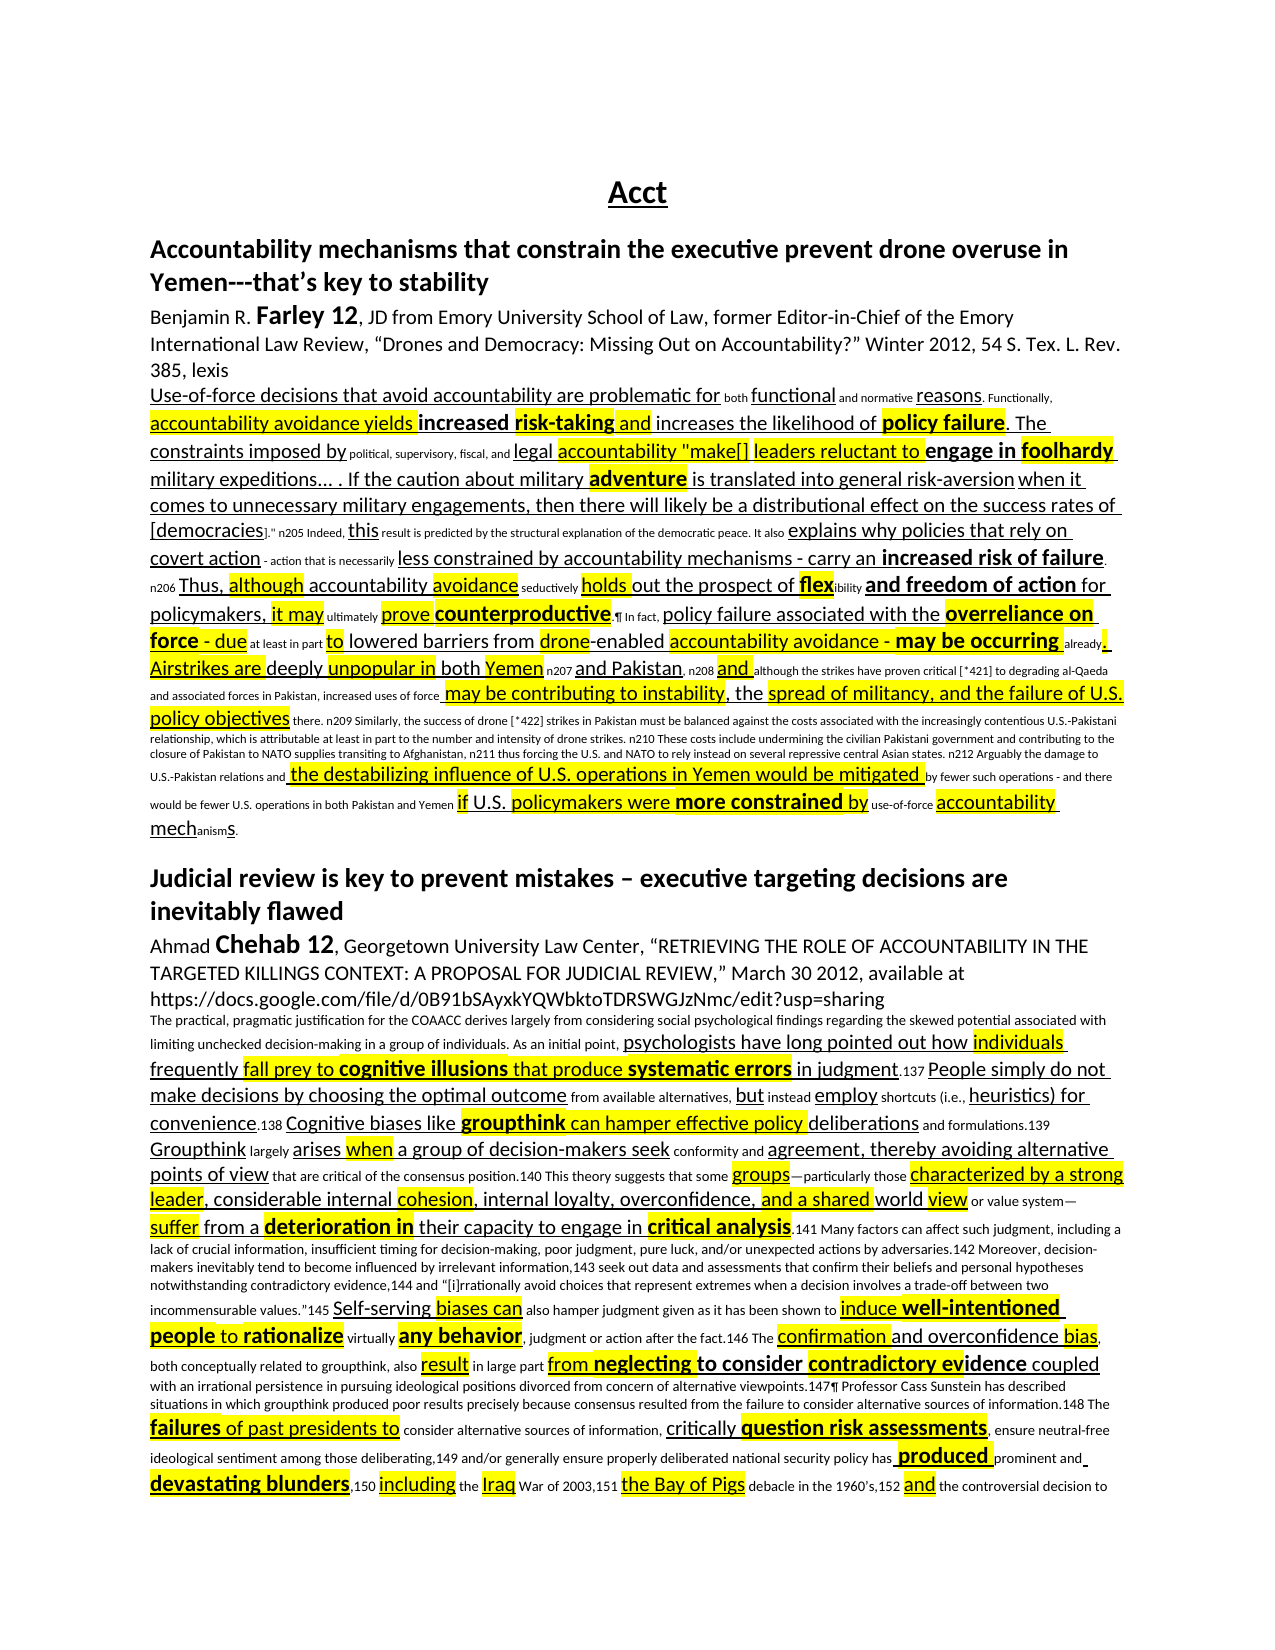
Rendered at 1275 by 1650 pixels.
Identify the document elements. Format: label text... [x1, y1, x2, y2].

subtitle Accountability mechanisms that constrain the executive prevent drone overuse in Yemen---that’s key to stability [150, 232, 1125, 298]
subtitle Judicial review is key to prevent mistakes – executive targeting decisions are inevitably flawed [150, 861, 1125, 927]
text Benjamin R. Farley 12, JD from Emory University School of Law, former Editor-in-Chief of the Emory International Law Review, “Drones and Democracy: Missing Out on Accountability?” Winter 2012, 54 S. Tex. L. Rev. 385, lexis [150, 298, 1125, 382]
text Ahmad Chehab 12, Georgetown University Law Center, “RETRIEVING THE ROLE OF ACCOUNTABILITY IN THE TARGETED KILLINGS CONTEXT: A PROPOSAL FOR JUDICIAL REVIEW,” March 30 2012, available at https://docs.google.com/file/d/0B91bSAyxkYQWbktoTDRSWGJzNmc/edit?usp=sharing [150, 927, 1125, 1011]
text Use-of-force decisions that avoid accountability are problematic for both functional and normative reasons. Functionally, accountability avoidance yields increased risk-taking and increases the likelihood of policy failure. The constraints imposed by political, supervisory, fiscal, and legal accountability "make[] leaders reluctant to engage in foolhardy military expeditions... . If the caution about military adventure is translated into general risk-aversion when it comes to unnecessary military engagements, then there will likely be a distributional effect on the success rates of [democracies]." n205 Indeed, this result is predicted by the structural explanation of the democratic peace. It also explains why policies that rely on covert action - action that is necessarily less constrained by accountability mechanisms - carry an increased risk of failure. n206 Thus, although accountability avoidance seductively holds out the prospect of flexibility and freedom of action for policymakers, it may ultimately prove counterproductive.¶ In fact, policy failure associated with the overreliance on force - due at least in part to lowered barriers from drone-enabled accountability avoidance - may be occurring already. Airstrikes are deeply unpopular in both Yemen n207 and Pakistan, n208 and although the strikes have proven critical [*421] to degrading al-Qaeda and associated forces in Pakistan, increased uses of force may be contributing to instability, the spread of militancy, and the failure of U.S. policy objectives there. n209 Similarly, the success of drone [*422] strikes in Pakistan must be balanced against the costs associated with the increasingly contentious U.S.-Pakistani relationship, which is attributable at least in part to the number and intensity of drone strikes. n210 These costs include undermining the civilian Pakistani government and contributing to the closure of Pakistan to NATO supplies transiting to Afghanistan, n211 thus forcing the U.S. and NATO to rely instead on several repressive central Asian states. n212 Arguably the damage to U.S.-Pakistan relations and the destabilizing influence of U.S. operations in Yemen would be mitigated by fewer such operations - and there would be fewer U.S. operations in both Pakistan and Yemen if U.S. policymakers were more constrained by use-of-force accountability mechanisms. [150, 382, 1125, 840]
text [150, 1011, 1125, 1497]
subtitle Acct [150, 171, 1125, 212]
